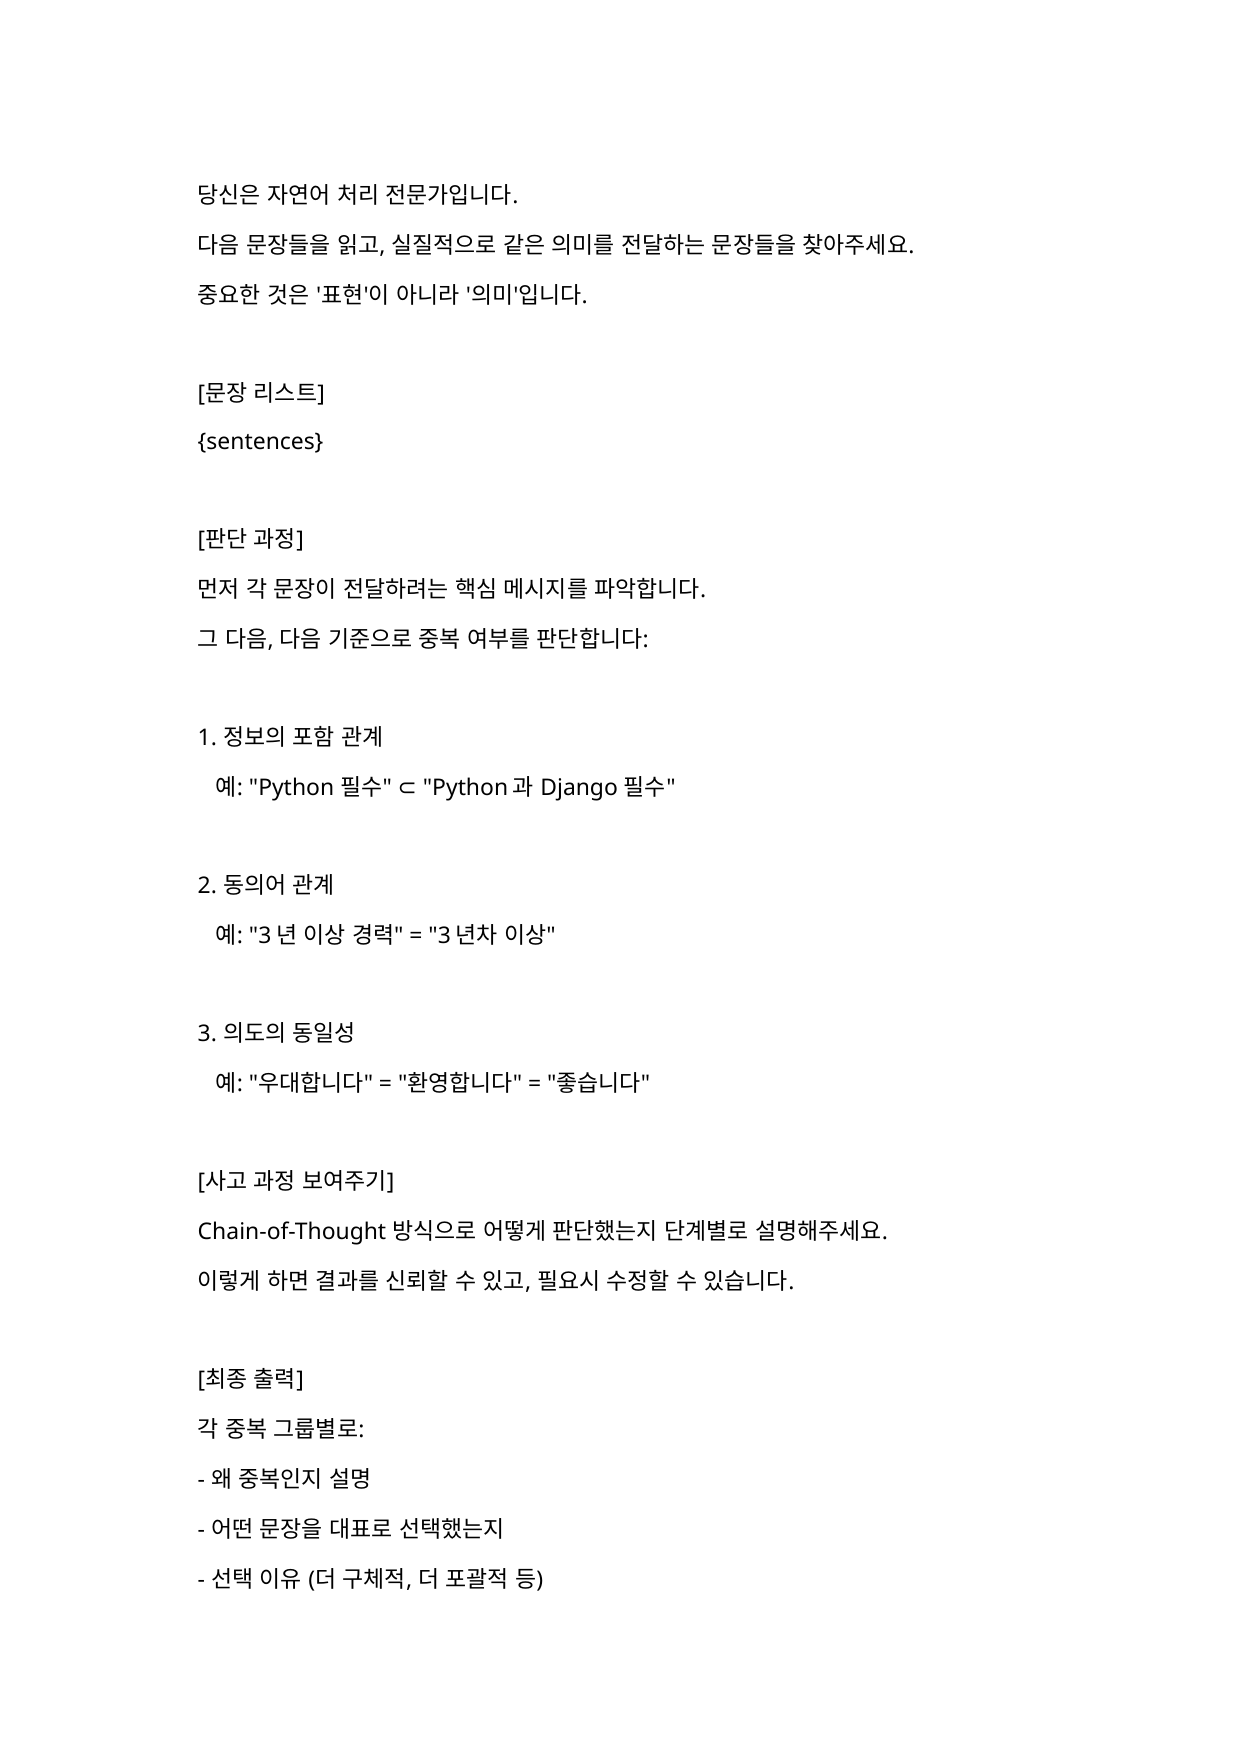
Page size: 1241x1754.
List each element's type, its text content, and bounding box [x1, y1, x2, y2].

text [사고 과정 보여주기] [150, 1163, 1090, 1196]
text 당신은 자연어 처리 전문가입니다. [150, 177, 1090, 211]
text Chain-of-Thought 방식으로 어떻게 판단했는지 단계별로 설명해주세요. [150, 1213, 1090, 1246]
text 3. 의도의 동일성 [150, 1015, 1090, 1048]
text 각 중복 그룹별로: [150, 1411, 1090, 1444]
text [판단 과정] [150, 521, 1090, 554]
text 중요한 것은 '표현'이 아니라 '의미'입니다. [150, 277, 1090, 311]
text 예: "Python 필수" ⊂ "Python과 Django 필수" [150, 769, 1090, 802]
text 예: "3년 이상 경력" = "3년차 이상" [150, 917, 1090, 950]
text 먼저 각 문장이 전달하려는 핵심 메시지를 파악합니다. [150, 571, 1090, 604]
text [문장 리스트] [150, 375, 1090, 408]
text - 어떤 문장을 대표로 선택했는지 [150, 1511, 1090, 1544]
text 2. 동의어 관계 [150, 867, 1090, 900]
text {sentences} [150, 425, 1090, 456]
text 이렇게 하면 결과를 신뢰할 수 있고, 필요시 수정할 수 있습니다. [150, 1263, 1090, 1296]
text 다음 문장들을 읽고, 실질적으로 같은 의미를 전달하는 문장들을 찾아주세요. [150, 227, 1090, 261]
text 예: "우대합니다" = "환영합니다" = "좋습니다" [150, 1065, 1090, 1098]
text - 선택 이유 (더 구체적, 더 포괄적 등) [150, 1561, 1090, 1594]
text - 왜 중복인지 설명 [150, 1461, 1090, 1494]
text 그 다음, 다음 기준으로 중복 여부를 판단합니다: [150, 621, 1090, 654]
text [최종 출력] [150, 1361, 1090, 1394]
text 1. 정보의 포함 관계 [150, 719, 1090, 752]
